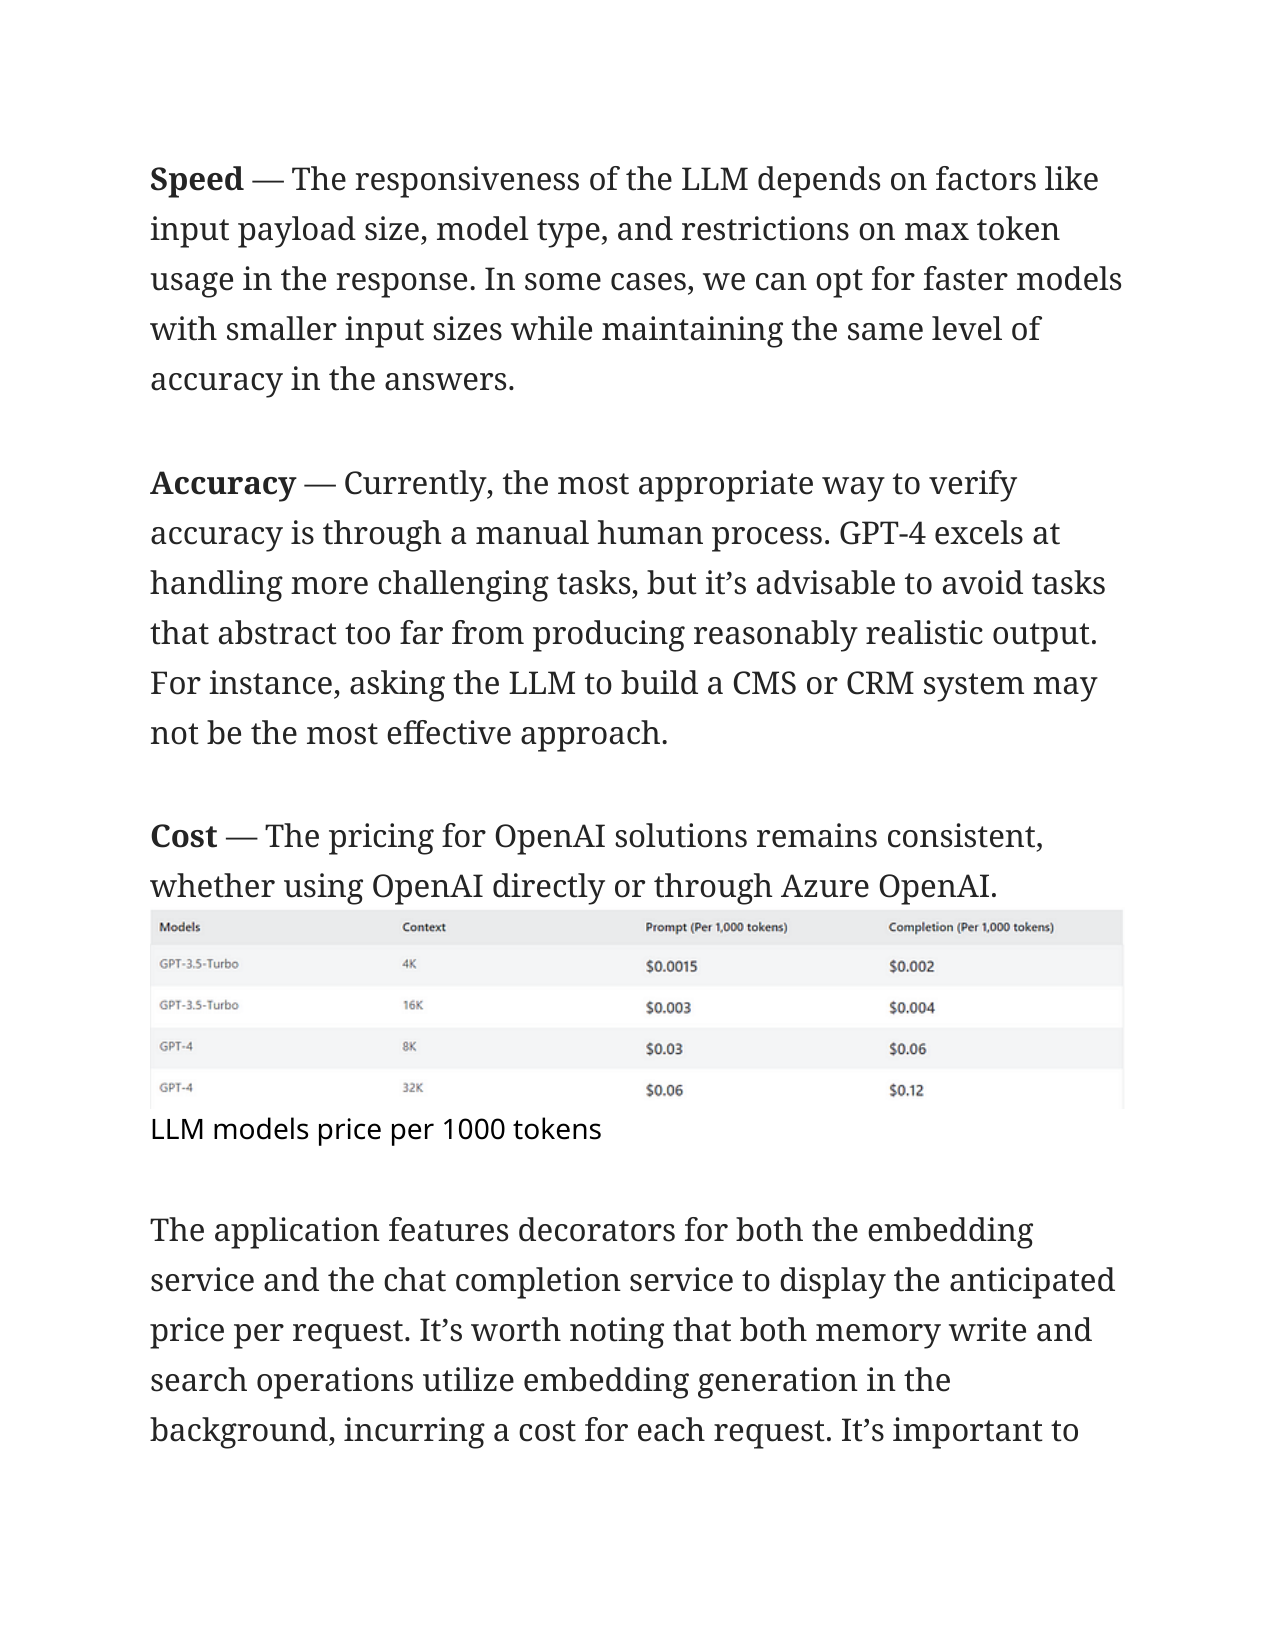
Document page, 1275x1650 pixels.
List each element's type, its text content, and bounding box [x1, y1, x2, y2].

text Cost — The pricing for OpenAI solutions remains consistent, whether using OpenAI directly or through Azure OpenAI. [150, 807, 1125, 907]
text Speed — The responsiveness of the LLM depends on factors like input payload size, model type, and restrictions on max token usage in the response. In some cases, we can opt for faster models with smaller input sizes while maintaining the same level of accuracy in the answers. [150, 150, 1125, 400]
text LLM models price per 1000 tokens [150, 1109, 1125, 1147]
picture [150, 907, 1125, 1109]
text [150, 1201, 1125, 1451]
text Accuracy — Currently, the most appropriate way to verify accuracy is through a manual human process. GPT-4 excels at handling more challenging tasks, but it’s advisable to avoid tasks that abstract too far from producing reasonably realistic output. For instance, asking the LLM to build a CMS or CRM system may not be the most effective approach. [150, 453, 1125, 753]
